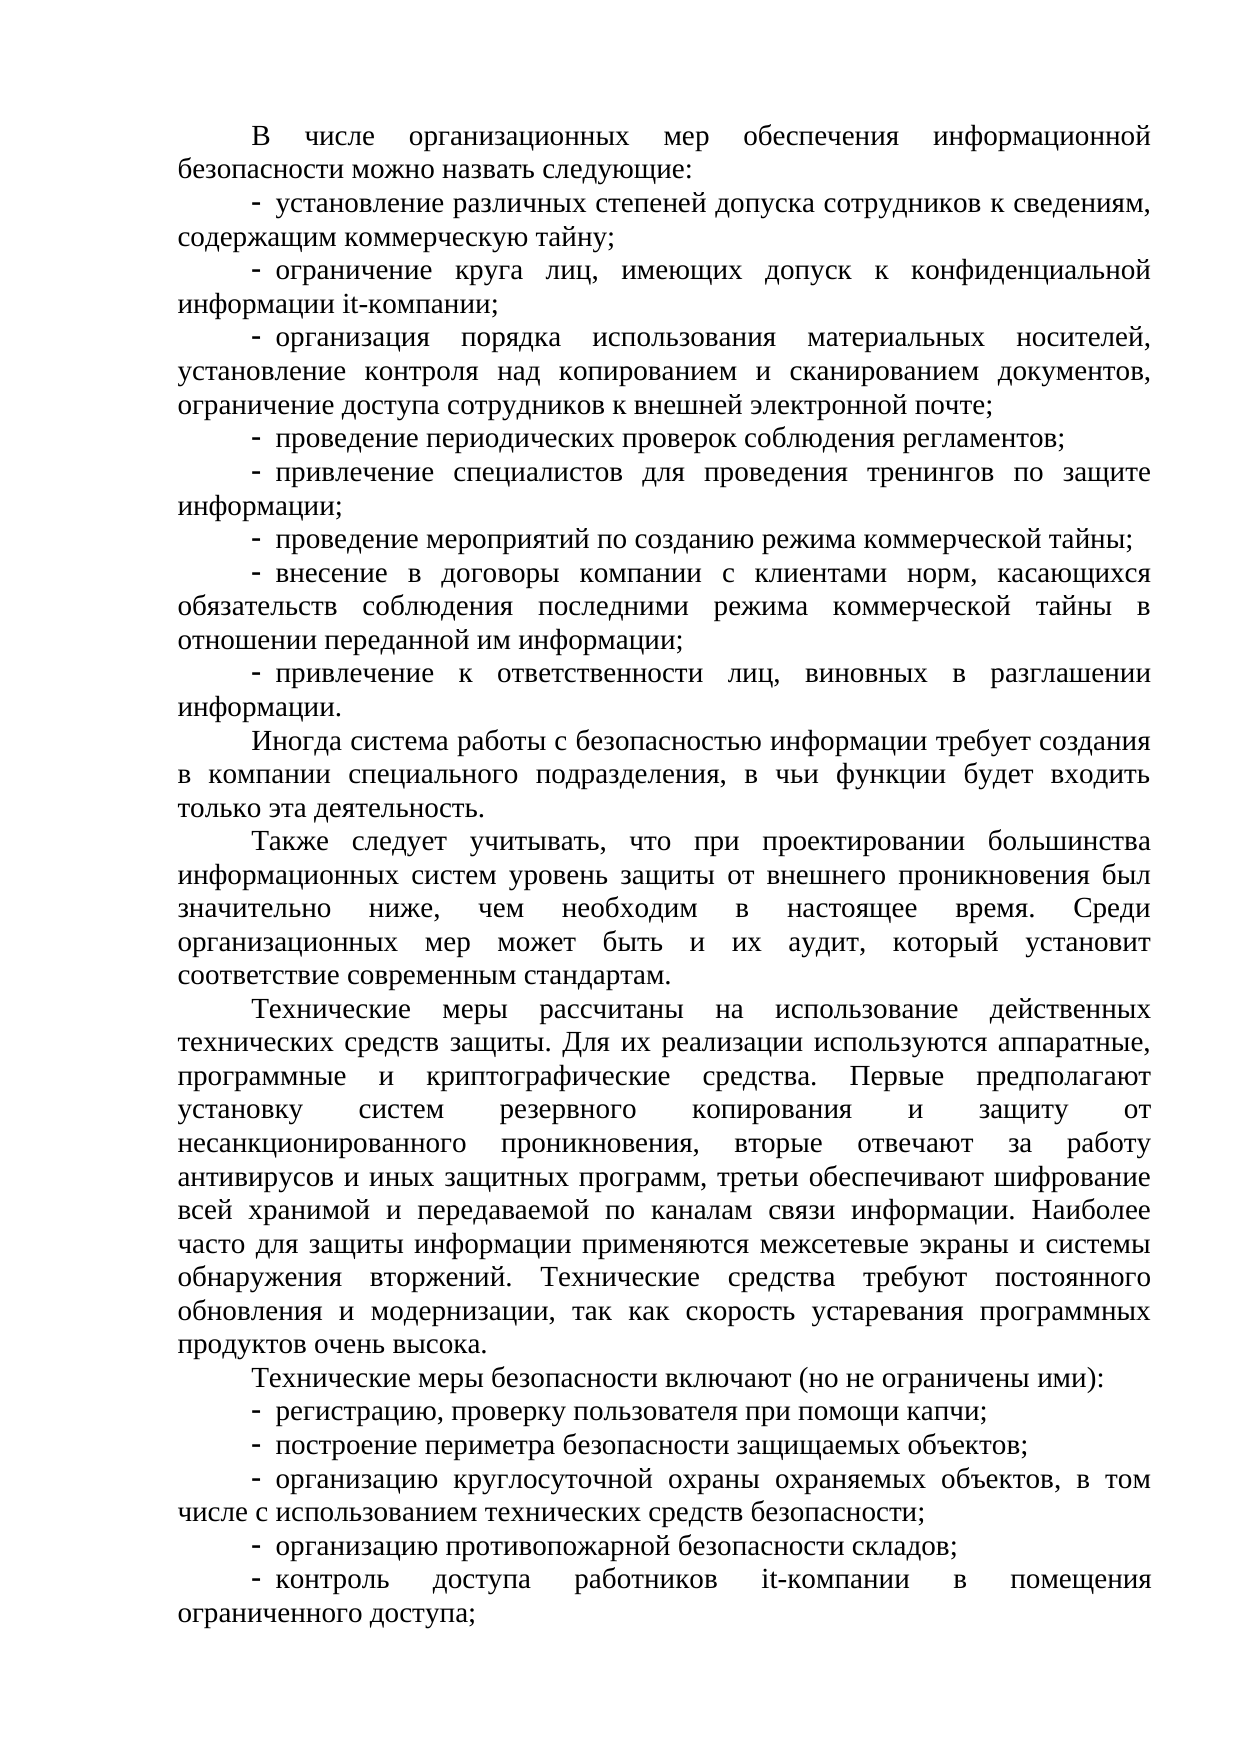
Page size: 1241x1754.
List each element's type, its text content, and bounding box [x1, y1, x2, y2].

text Иногда система работы с безопасностью информации требует создания в компании специального подразделения, в чьи функции будет входить только эта деятельность. [177, 723, 1152, 823]
list организацию круглосуточной охраны охраняемых объектов, в том числе с использованием технических средств безопасности; [177, 1461, 1152, 1528]
text Технические меры рассчитаны на использование действенных технических средств защиты. Для их реализации используются аппаратные, программные и криптографические средства. Первые предполагают установку систем резервного копирования и защиту от несанкционированного проникновения, вторые отвечают за работу антивирусов и иных защитных программ, третьи обеспечивают шифрование всей хранимой и передаваемой по каналам связи информации. Наиболее часто для защиты информации применяются межсетевые экраны и системы обнаружения вторжений. Технические средства требуют постоянного обновления и модернизации, так как скорость устаревания программных продуктов очень высока. [177, 991, 1152, 1360]
list построение периметра безопасности защищаемых объектов; [177, 1427, 1152, 1461]
list организацию противопожарной безопасности складов; [177, 1528, 1152, 1562]
list внесение в договоры компании с клиентами норм, касающихся обязательств соблюдения последними режима коммерческой тайны в отношении переданной им информации; [177, 555, 1152, 656]
list проведение мероприятий по созданию режима коммерческой тайны; [177, 521, 1152, 555]
list привлечение специалистов для проведения тренингов по защите информации; [177, 454, 1152, 521]
text В числе организационных мер обеспечения информационной безопасности можно назвать следующие: [177, 118, 1152, 185]
list установление различных степеней допуска сотрудников к сведениям, содержащим коммерческую тайну; [177, 185, 1152, 252]
list регистрацию, проверку пользователя при помощи капчи; [177, 1393, 1152, 1427]
list ограничение круга лиц, имеющих допуск к конфиденциальной информации it-компании; [177, 252, 1152, 319]
text Также следует учитывать, что при проектировании большинства информационных систем уровень защиты от внешнего проникновения был значительно ниже, чем необходим в настоящее время. Среди организационных мер может быть и их аудит, который установит соответствие современным стандартам. [177, 823, 1152, 991]
list контроль доступа работников it-компании в помещения ограниченного доступа; [177, 1562, 1152, 1629]
list привлечение к ответственности лиц, виновных в разглашении информации. [177, 656, 1152, 723]
list организация порядка использования материальных носителей, установление контроля над копированием и сканированием документов, ограничение доступа сотрудников к внешней электронной почте; [177, 319, 1152, 420]
list проведение периодических проверок соблюдения регламентов; [177, 420, 1152, 454]
text Технические меры безопасности включают (но не ограничены ими): [177, 1360, 1152, 1393]
